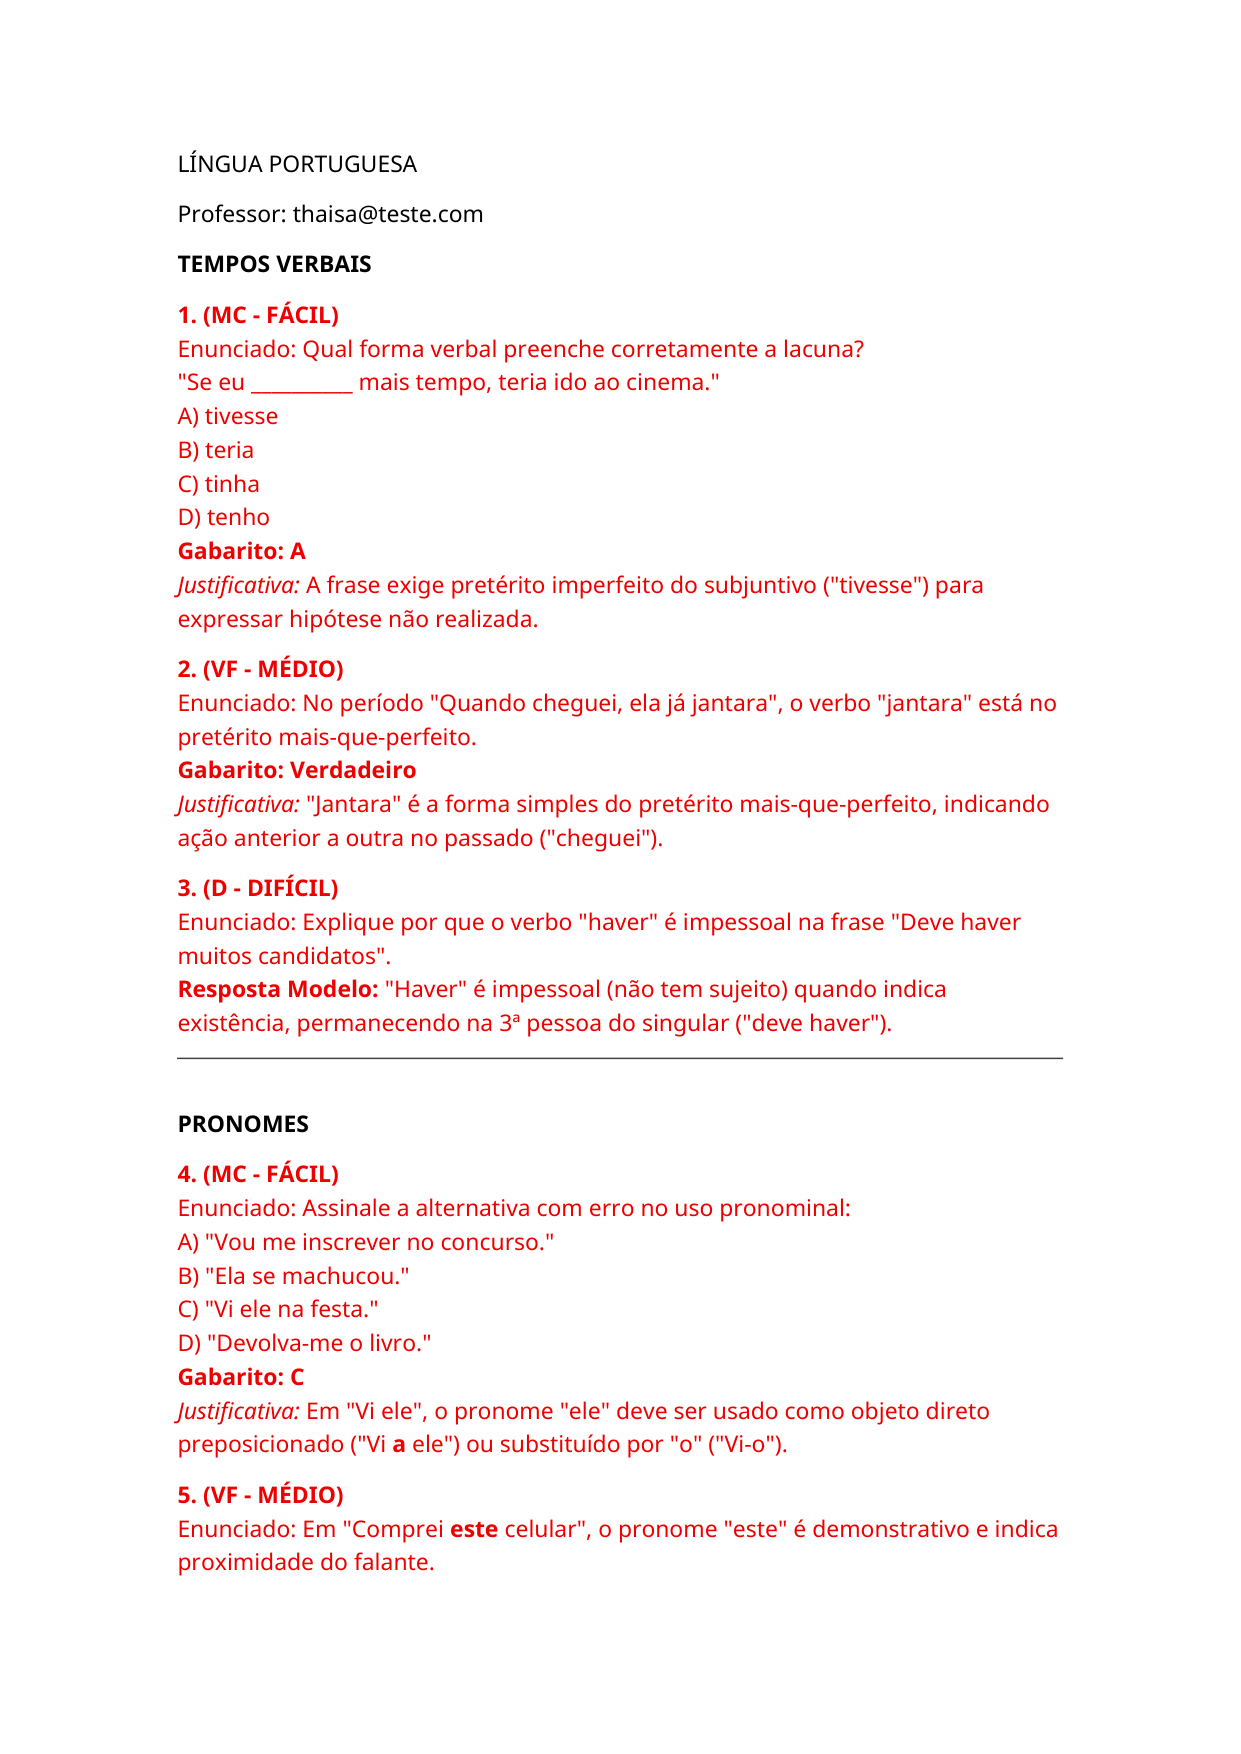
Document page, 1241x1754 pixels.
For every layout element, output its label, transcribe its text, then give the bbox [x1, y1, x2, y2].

text 4. (MC - FÁCIL) Enunciado: Assinale a alternativa com erro no uso pronominal: A) "Vou me inscrever no concurso." B) "Ela se machucou." C) "Vi ele na festa." D) "Devolva-me o livro." Gabarito: C Justificativa: Em "Vi ele", o pronome "ele" deve ser usado como objeto direto preposicionado ("Vi a ele") ou substituído por "o" ("Vi-o"). [177, 1158, 1063, 1460]
text 3. (D - DIFÍCIL) Enunciado: Explique por que o verbo "haver" é impessoal na frase "Deve haver muitos candidatos". Resposta Modelo: "Haver" é impessoal (não tem sujeito) quando indica existência, permanecendo na 3ª pessoa do singular ("deve haver"). [177, 872, 1063, 1038]
text Professor: thaisa@teste.com [177, 198, 1063, 229]
text 2. (VF - MÉDIO) Enunciado: No período "Quando cheguei, ela já jantara", o verbo "jantara" está no pretérito mais-que-perfeito. Gabarito: Verdadeiro Justificativa: "Jantara" é a forma simples do pretérito mais-que-perfeito, indicando ação anterior a outra no passado ("cheguei"). [177, 653, 1063, 853]
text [177, 1479, 1063, 1578]
text PRONOMES [177, 1108, 1063, 1139]
text TEMPOS VERBAIS [177, 248, 1063, 280]
text LÍNGUA PORTUGUESA [177, 148, 1063, 179]
text 1. (MC - FÁCIL) Enunciado: Qual forma verbal preenche corretamente a lacuna? "Se eu __________ mais tempo, teria ido ao cinema." A) tivesse B) teria C) tinha D) tenho Gabarito: A Justificativa: A frase exige pretérito imperfeito do subjuntivo ("tivesse") para expressar hipótese não realizada. [177, 299, 1063, 634]
